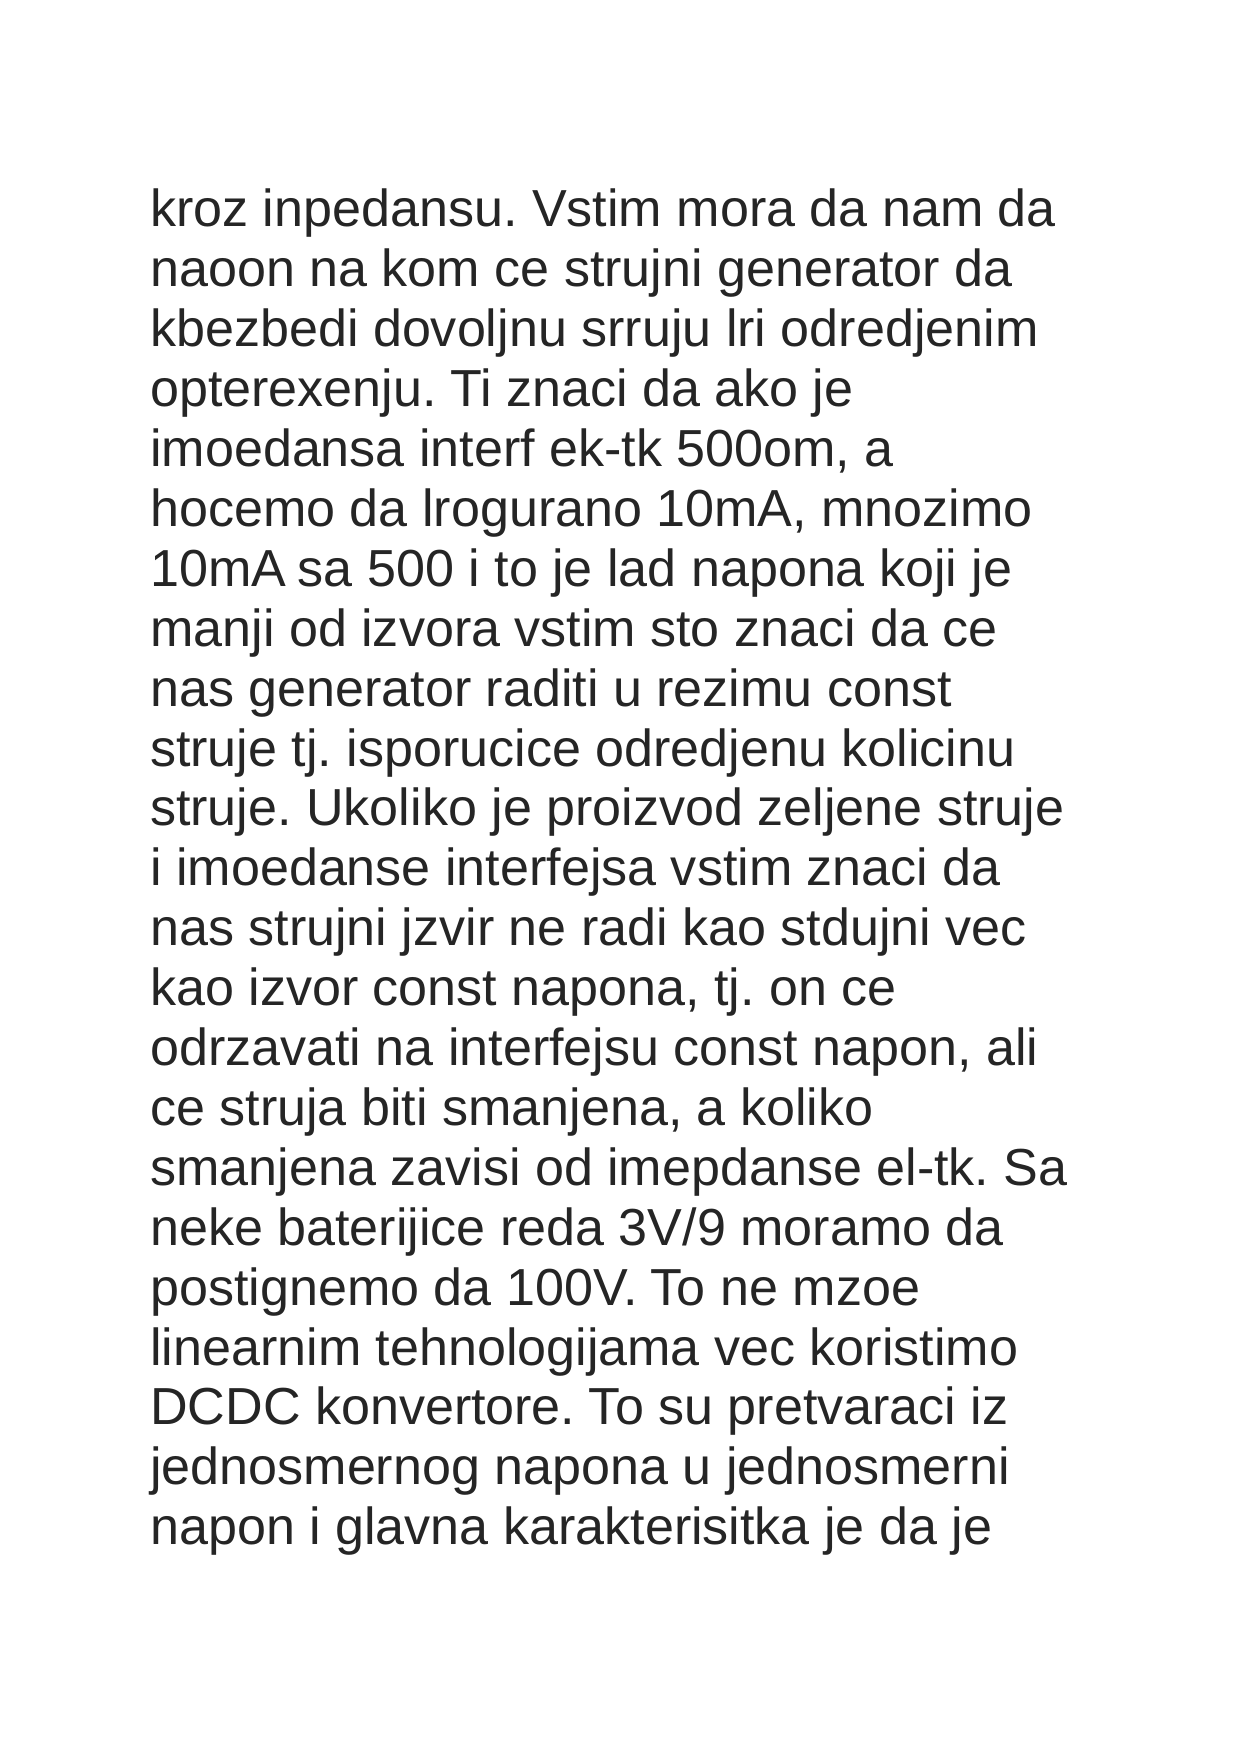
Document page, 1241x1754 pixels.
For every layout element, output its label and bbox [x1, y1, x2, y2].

text [150, 184, 1090, 1562]
